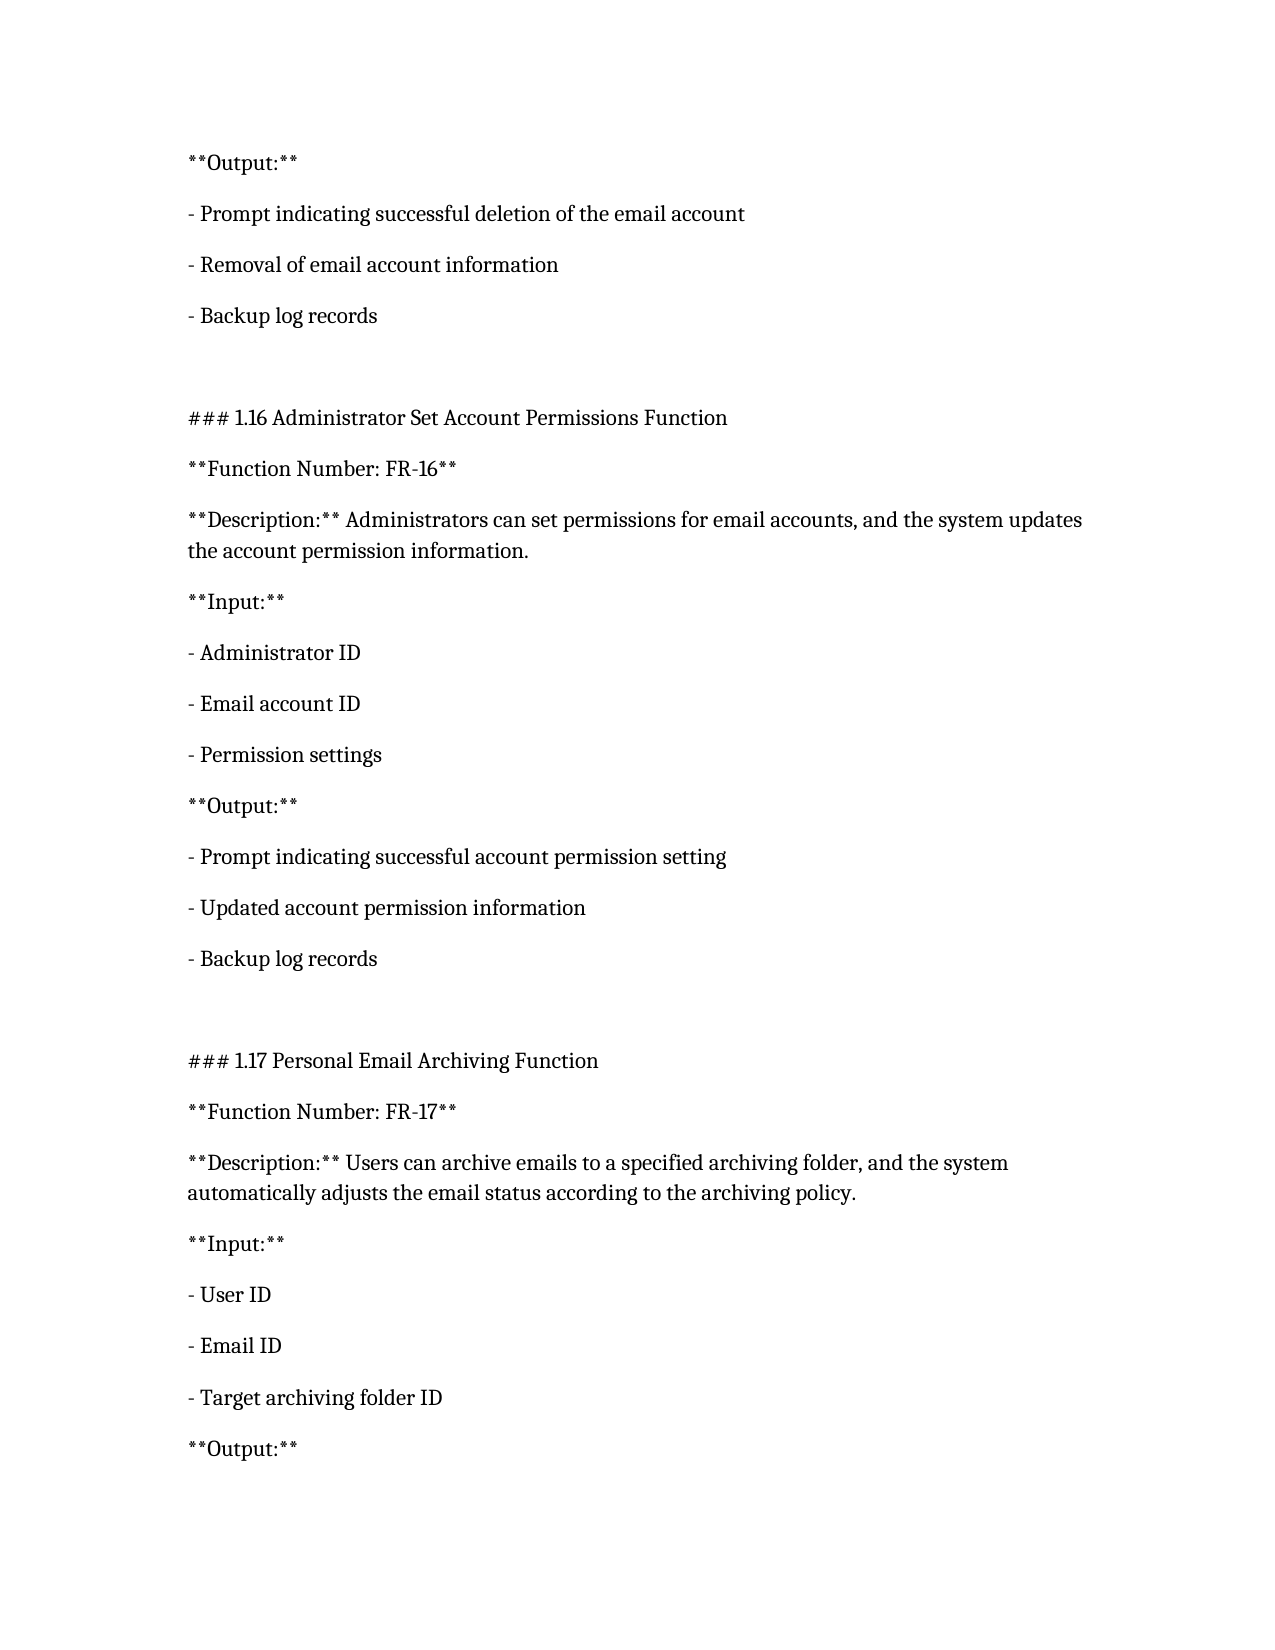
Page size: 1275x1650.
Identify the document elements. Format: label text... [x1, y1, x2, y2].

text - Removal of email account information [187, 252, 1087, 278]
text - User ID [187, 1282, 1087, 1309]
text - Backup log records [187, 946, 1087, 972]
text - Email account ID [187, 691, 1087, 717]
text - Updated account permission information [187, 895, 1087, 921]
text - Prompt indicating successful account permission setting [187, 844, 1087, 870]
text **Input:** [187, 1231, 1087, 1258]
text **Output:** [187, 793, 1087, 819]
text **Function Number: FR-16** [187, 456, 1087, 483]
text **Output:** [187, 1435, 1087, 1462]
text - Backup log records [187, 303, 1087, 329]
text **Description:** Administrators can set permissions for email accounts, and the system updates the account permission information. [187, 507, 1087, 564]
text **Function Number: FR-17** [187, 1099, 1087, 1125]
text - Email ID [187, 1333, 1087, 1360]
text ### 1.17 Personal Email Archiving Function [187, 1048, 1087, 1074]
text ### 1.16 Administrator Set Account Permissions Function [187, 405, 1087, 432]
text - Target archiving folder ID [187, 1384, 1087, 1411]
text **Input:** [187, 588, 1087, 615]
text **Output:** [187, 150, 1087, 176]
text - Administrator ID [187, 639, 1087, 666]
text **Description:** Users can archive emails to a specified archiving folder, and the system automatically adjusts the email status according to the archiving policy. [187, 1150, 1087, 1207]
text - Prompt indicating successful deletion of the email account [187, 201, 1087, 227]
text - Permission settings [187, 742, 1087, 768]
